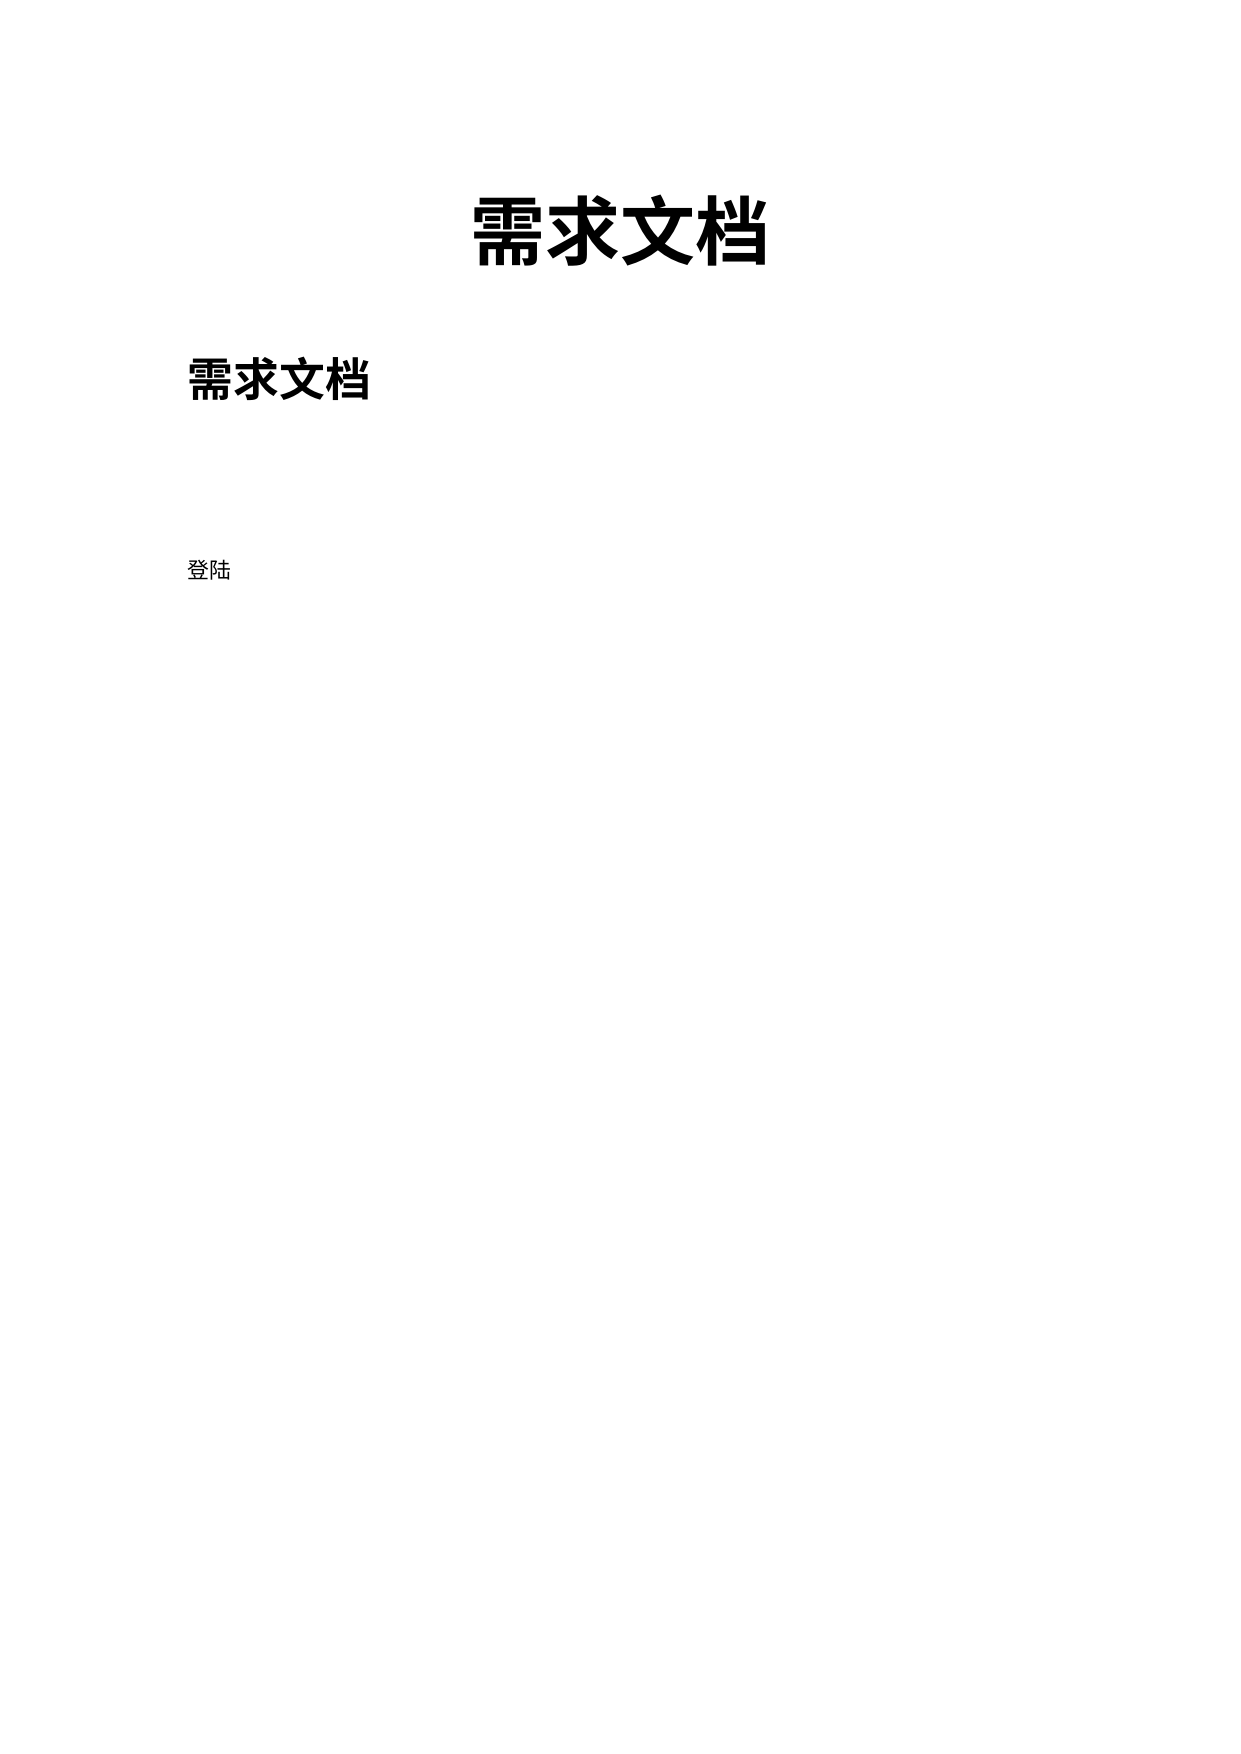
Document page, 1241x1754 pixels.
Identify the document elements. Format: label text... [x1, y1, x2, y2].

text 登陆 [187, 553, 1053, 585]
subtitle 需求文档 [187, 327, 1053, 425]
text 需求文档 [187, 162, 1053, 292]
